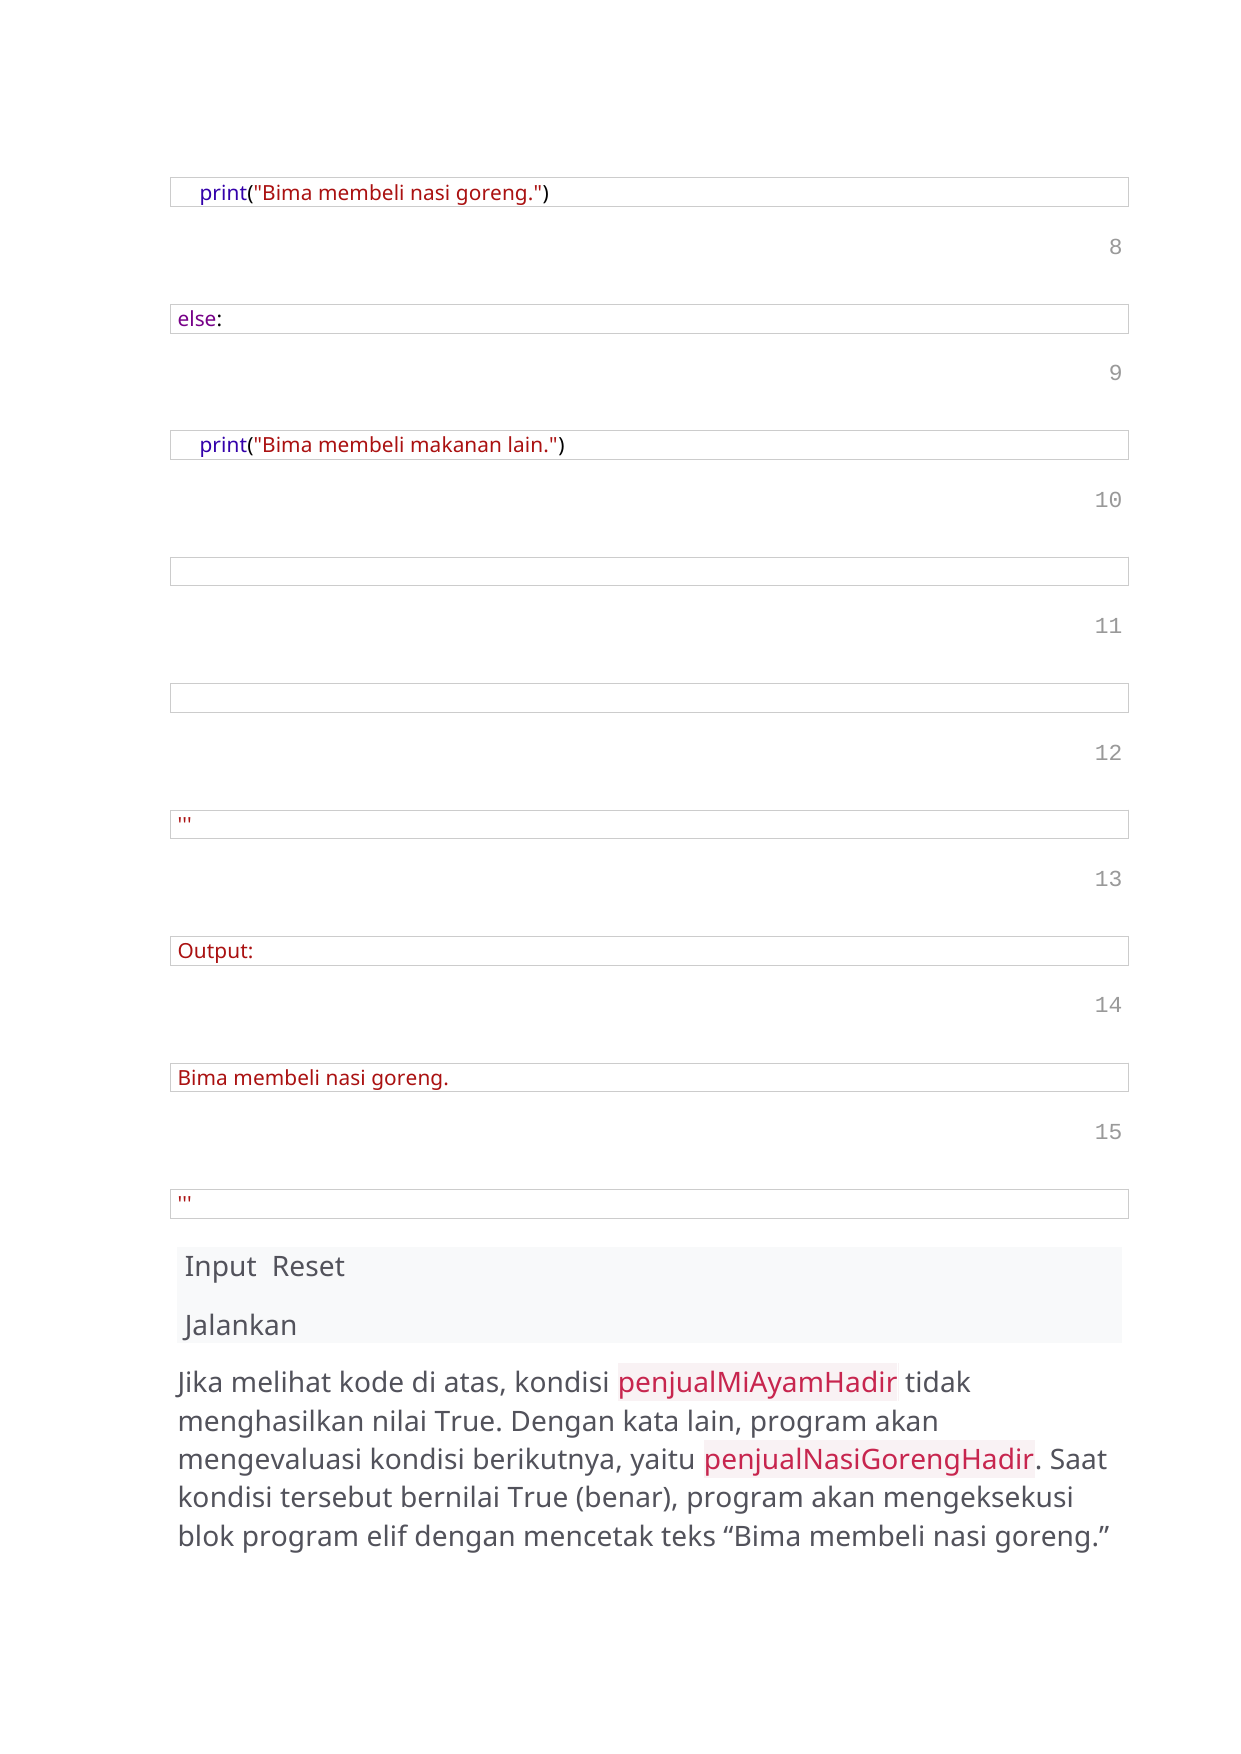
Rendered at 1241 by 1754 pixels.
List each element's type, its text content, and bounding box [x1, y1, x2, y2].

text 8 [177, 235, 1122, 261]
text 12 [177, 741, 1122, 767]
text ''' [171, 1190, 1128, 1218]
text print("Bima membeli makanan lain.") [171, 431, 1128, 459]
text Output: [171, 937, 1128, 965]
text Bima membeli nasi goreng. [171, 1064, 1128, 1091]
text ​ [171, 558, 1128, 585]
text 15 [177, 1120, 1122, 1146]
text 10 [177, 488, 1122, 514]
text Input Reset [177, 1247, 1122, 1285]
text Jalankan [177, 1305, 1122, 1343]
text ​ [171, 684, 1128, 712]
text 14 [177, 994, 1122, 1020]
text 11 [177, 614, 1122, 640]
text else: [171, 305, 1128, 333]
text 13 [177, 867, 1122, 893]
text 9 [177, 362, 1122, 387]
text print("Bima membeli nasi goreng.") [171, 178, 1128, 206]
text Jika melihat kode di atas, kondisi penjualMiAyamHadir tidak menghasilkan nilai True. Dengan kata lain, program akan mengevaluasi kondisi berikutnya, yaitu penjualNasiGorengHadir. Saat kondisi tersebut bernilai True (benar), program akan mengeksekusi blok program elif dengan mencetak teks “Bima membeli nasi goreng.” [177, 1363, 1122, 1554]
text ''' [171, 811, 1128, 838]
